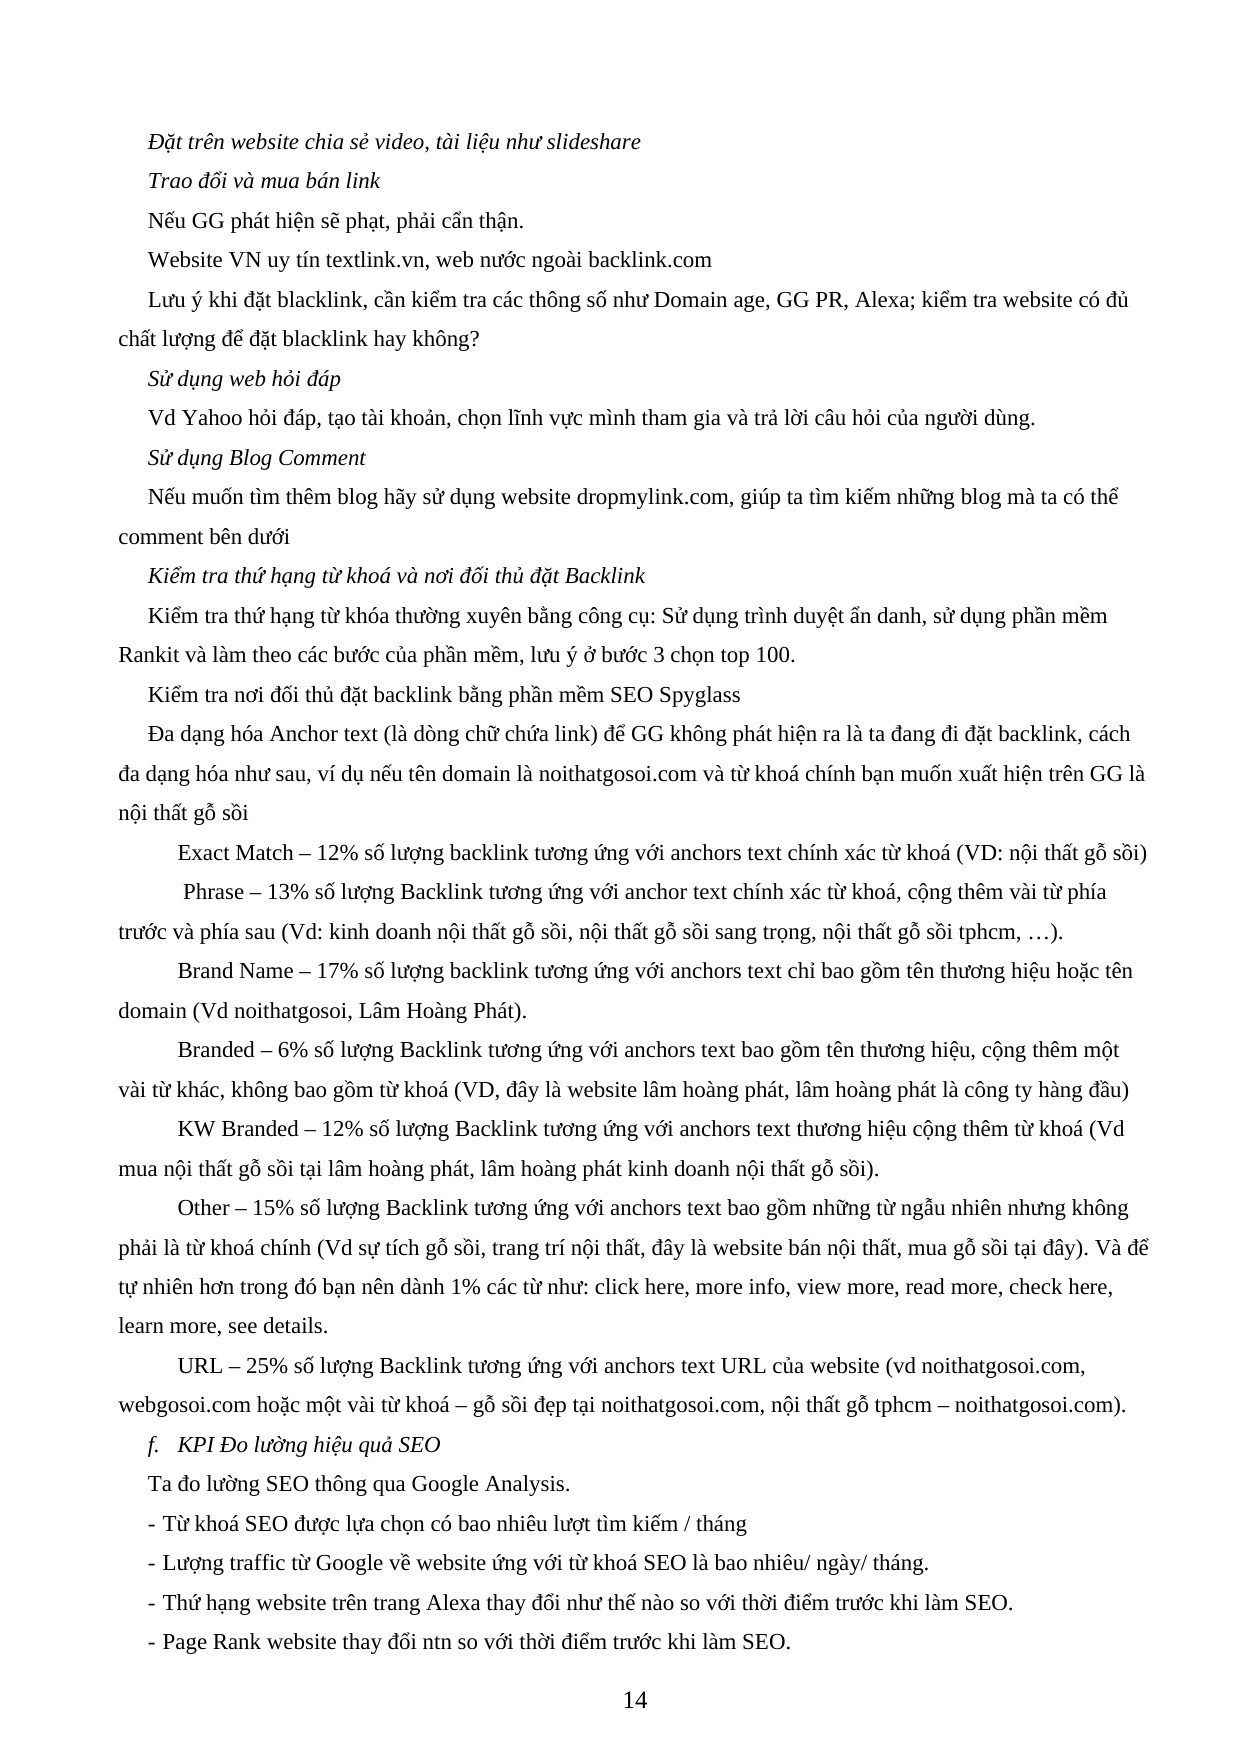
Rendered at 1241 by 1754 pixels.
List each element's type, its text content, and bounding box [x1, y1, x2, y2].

text Đa dạng hóa Anchor text (là dòng chữ chứa link) để GG không phát hiện ra là ta đang đi đặt backlink, cách đa dạng hóa như sau, ví dụ nếu tên domain là noithatgosoi.com và từ khoá chính bạn muốn xuất hiện trên GG là nội thất gỗ sồi [118, 720, 1152, 826]
list Thứ hạng website trên trang Alexa thay đổi như thế nào so với thời điểm trước khi làm SEO. [118, 1589, 1152, 1615]
text Branded – 6% số lượng Backlink tương ứng với anchors text bao gồm tên thương hiệu, cộng thêm một vài từ khác, không bao gồm từ khoá (VD, đây là website lâm hoàng phát, lâm hoàng phát là công ty hàng đầu) [118, 1036, 1152, 1102]
text Kiểm tra nơi đối thủ đặt backlink bằng phần mềm SEO Spyglass [118, 681, 1152, 707]
text Đặt trên website chia sẻ video, tài liệu như slideshare [118, 128, 1152, 154]
list Từ khoá SEO được lựa chọn có bao nhiêu lượt tìm kiếm / tháng [118, 1510, 1152, 1536]
text Nếu muốn tìm thêm blog hãy sử dụng website dropmylink.com, giúp ta tìm kiếm những blog mà ta có thể comment bên dưới [118, 483, 1152, 549]
text Trao đổi và mua bán link [118, 168, 1152, 194]
text Exact Match – 12% số lượng backlink tương ứng với anchors text chính xác từ khoá (VD: nội thất gỗ sồi) [118, 839, 1152, 865]
text Sử dụng Blog Comment [118, 444, 1152, 470]
list KPI Đo lường hiệu quả SEO [118, 1431, 1152, 1457]
text Other – 15% số lượng Backlink tương ứng với anchors text bao gồm những từ ngẫu nhiên nhưng không phải là từ khoá chính (Vd sự tích gỗ sồi, trang trí nội thất, đây là website bán nội thất, mua gỗ sồi tại đây). Và để tự nhiên hơn trong đó bạn nên dành 1% các từ như: click here, more info, view more, read more, check here, learn more, see details. [118, 1194, 1152, 1339]
text Nếu GG phát hiện sẽ phạt, phải cẩn thận. [118, 207, 1152, 233]
text Vd Yahoo hỏi đáp, tạo tài khoản, chọn lĩnh vực mình tham gia và trả lời câu hỏi của người dùng. [118, 404, 1152, 431]
text Brand Name – 17% số lượng backlink tương ứng với anchors text chỉ bao gồm tên thương hiệu hoặc tên domain (Vd noithatgosoi, Lâm Hoàng Phát). [118, 957, 1152, 1023]
text URL – 25% số lượng Backlink tương ứng với anchors text URL của website (vd noithatgosoi.com, webgosoi.com hoặc một vài từ khoá – gỗ sồi đẹp tại noithatgosoi.com, nội thất gỗ tphcm – noithatgosoi.com). [118, 1352, 1152, 1418]
text Lưu ý khi đặt blacklink, cần kiểm tra các thông số như Domain age, GG PR, Alexa; kiểm tra website có đủ chất lượng để đặt blacklink hay không? [118, 286, 1152, 352]
list Lượng traffic từ Google về website ứng với từ khoá SEO là bao nhiêu/ ngày/ tháng. [118, 1549, 1152, 1576]
text Phrase – 13% số lượng Backlink tương ứng với anchor text chính xác từ khoá, cộng thêm vài từ phía trước và phía sau (Vd: kinh doanh nội thất gỗ sồi, nội thất gỗ sồi sang trọng, nội thất gỗ sồi tphcm, …). [118, 878, 1152, 944]
text Website VN uy tín textlink.vn, web nước ngoài backlink.com [118, 247, 1152, 273]
subtitle Kiểm tra thứ hạng từ khoá và nơi đối thủ đặt Backlink [118, 562, 1152, 589]
list Page Rank website thay đổi ntn so với thời điểm trước khi làm SEO. [118, 1628, 1152, 1655]
list Ta đo lường SEO thông qua Google Analysis. [118, 1470, 1152, 1497]
text Kiểm tra thứ hạng từ khóa thường xuyên bằng công cụ: Sử dụng trình duyệt ẩn danh, sử dụng phần mềm Rankit và làm theo các bước của phần mềm, lưu ý ở bước 3 chọn top 100. [118, 602, 1152, 668]
text KW Branded – 12% số lượng Backlink tương ứng với anchors text thương hiệu cộng thêm từ khoá (Vd mua nội thất gỗ sồi tại lâm hoàng phát, lâm hoàng phát kinh doanh nội thất gỗ sồi). [118, 1115, 1152, 1181]
text Sử dụng web hỏi đáp [118, 365, 1152, 391]
